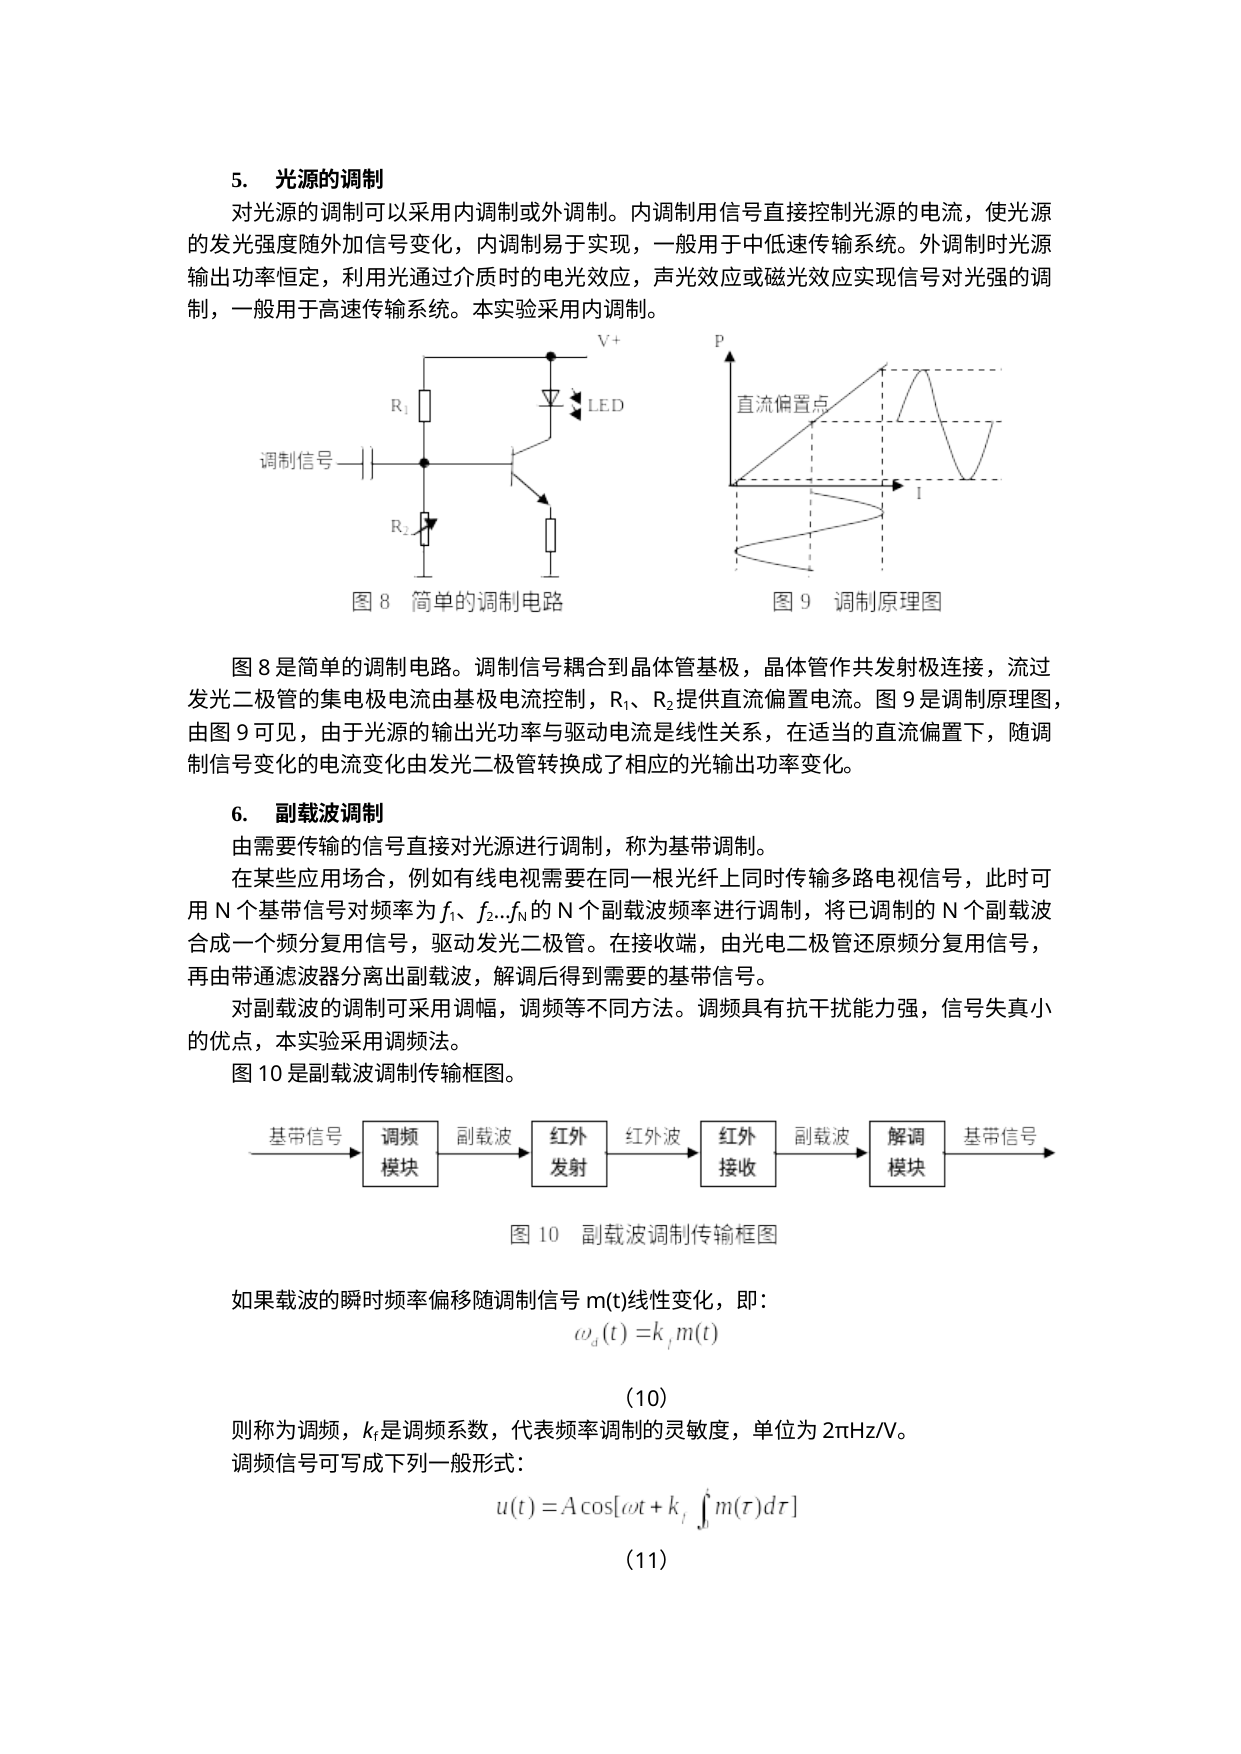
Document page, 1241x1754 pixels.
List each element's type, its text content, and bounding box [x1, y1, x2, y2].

list 副载波调制 [231, 796, 1053, 828]
text （11） [187, 1478, 1053, 1576]
text 对副载波的调制可采用调幅，调频等不同方法。调频具有抗干扰能力强，信号失真小的优点，本实验采用调频法。 [187, 991, 1053, 1056]
list 光源的调制 [231, 162, 1053, 194]
text 对光源的调制可以采用内调制或外调制。内调制用信号直接控制光源的电流，使光源的发光强度随外加信号变化，内调制易于实现，一般用于中低速传输系统。外调制时光源输出功率恒定，利用光通过介质时的电光效应，声光效应或磁光效应实现信号对光强的调制，一般用于高速传输系统。本实验采用内调制。 [187, 194, 1053, 324]
text 由需要传输的信号直接对光源进行调制，称为基带调制。 [187, 828, 1053, 861]
text 如果载波的瞬时频率偏移随调制信号m(t)线性变化，即： [187, 1283, 1053, 1316]
text 在某些应用场合，例如有线电视需要在同一根光纤上同时传输多路电视信号，此时可用N个基带信号对频率为f1、f2…fN的N个副载波频率进行调制，将已调制的N个副载波合成一个频分复用信号，驱动发光二极管。在接收端，由光电二极管还原频分复用信号，再由带通滤波器分离出副载波，解调后得到需要的基带信号。 [187, 861, 1053, 991]
text 调频信号可写成下列一般形式： [187, 1446, 1053, 1478]
text （10） [187, 1316, 1053, 1413]
text 则称为调频，kf是调频系数，代表频率调制的灵敏度，单位为2πHz/V。 [187, 1413, 1053, 1446]
text 图10是副载波调制传输框图。 [187, 1056, 1053, 1088]
text 图8是简单的调制电路。调制信号耦合到晶体管基极，晶体管作共发射极连接，流过发光二极管的集电极电流由基极电流控制，R1、R2提供直流偏置电流。图9是调制原理图，由图9可见，由于光源的输出光功率与驱动电流是线性关系，在适当的直流偏置下，随调制信号变化的电流变化由发光二极管转换成了相应的光输出功率变化。 [187, 649, 1053, 779]
